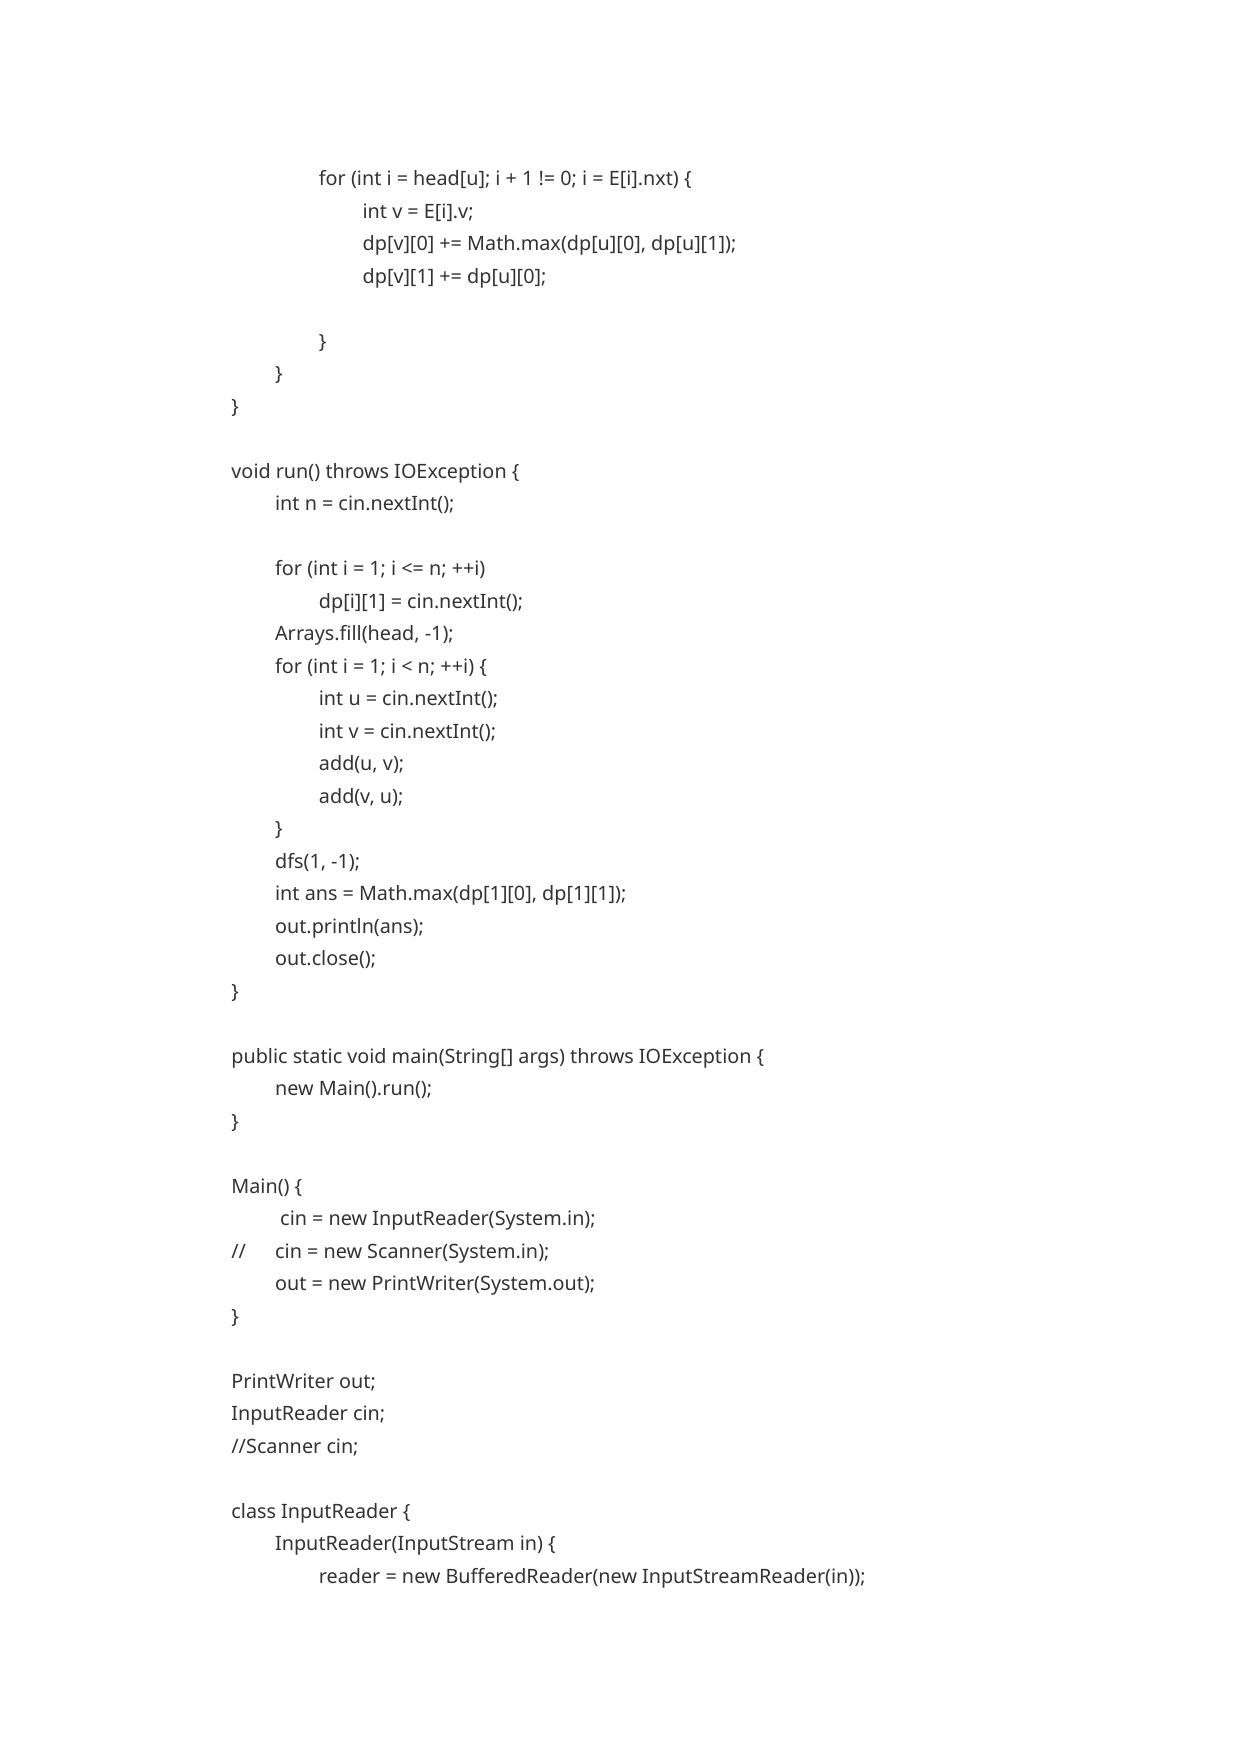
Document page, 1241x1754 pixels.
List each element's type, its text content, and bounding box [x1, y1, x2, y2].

text //Scanner cin; [187, 1429, 1053, 1462]
text InputReader(InputStream in) { [187, 1527, 1053, 1559]
text out.close(); [187, 942, 1053, 974]
text out.println(ans); [187, 909, 1053, 942]
text int n = cin.nextInt(); [187, 487, 1053, 519]
text } [187, 974, 1053, 1007]
text for (int i = 1; i < n; ++i) { [187, 649, 1053, 682]
text for (int i = 1; i <= n; ++i) [187, 552, 1053, 584]
text InputReader cin; [187, 1397, 1053, 1429]
text int u = cin.nextInt(); [187, 682, 1053, 714]
text dfs(1, -1); [187, 844, 1053, 877]
text dp[i][1] = cin.nextInt(); [187, 584, 1053, 617]
text } [187, 324, 1053, 357]
text } [187, 389, 1053, 422]
text void run() throws IOException { [187, 454, 1053, 487]
text cin = new InputReader(System.in); [187, 1202, 1053, 1234]
text int v = cin.nextInt(); [187, 714, 1053, 747]
text } [187, 357, 1053, 389]
text } [187, 1104, 1053, 1137]
text dp[v][1] += dp[u][0]; [187, 259, 1053, 292]
text int ans = Math.max(dp[1][0], dp[1][1]); [187, 877, 1053, 909]
text dp[v][0] += Math.max(dp[u][0], dp[u][1]); [187, 227, 1053, 259]
text Arrays.fill(head, -1); [187, 617, 1053, 649]
text } [187, 1299, 1053, 1332]
text reader = new BufferedReader(new InputStreamReader(in)); [187, 1559, 1053, 1592]
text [187, 162, 1053, 194]
text Main() { [187, 1169, 1053, 1202]
text add(v, u); [187, 779, 1053, 812]
text out = new PrintWriter(System.out); [187, 1267, 1053, 1299]
text PrintWriter out; [187, 1364, 1053, 1397]
text public static void main(String[] args) throws IOException { [187, 1039, 1053, 1072]
text // cin = new Scanner(System.in); [187, 1234, 1053, 1267]
text add(u, v); [187, 747, 1053, 779]
text } [187, 812, 1053, 844]
text new Main().run(); [187, 1072, 1053, 1104]
text class InputReader { [187, 1494, 1053, 1527]
text int v = E[i].v; [187, 194, 1053, 227]
